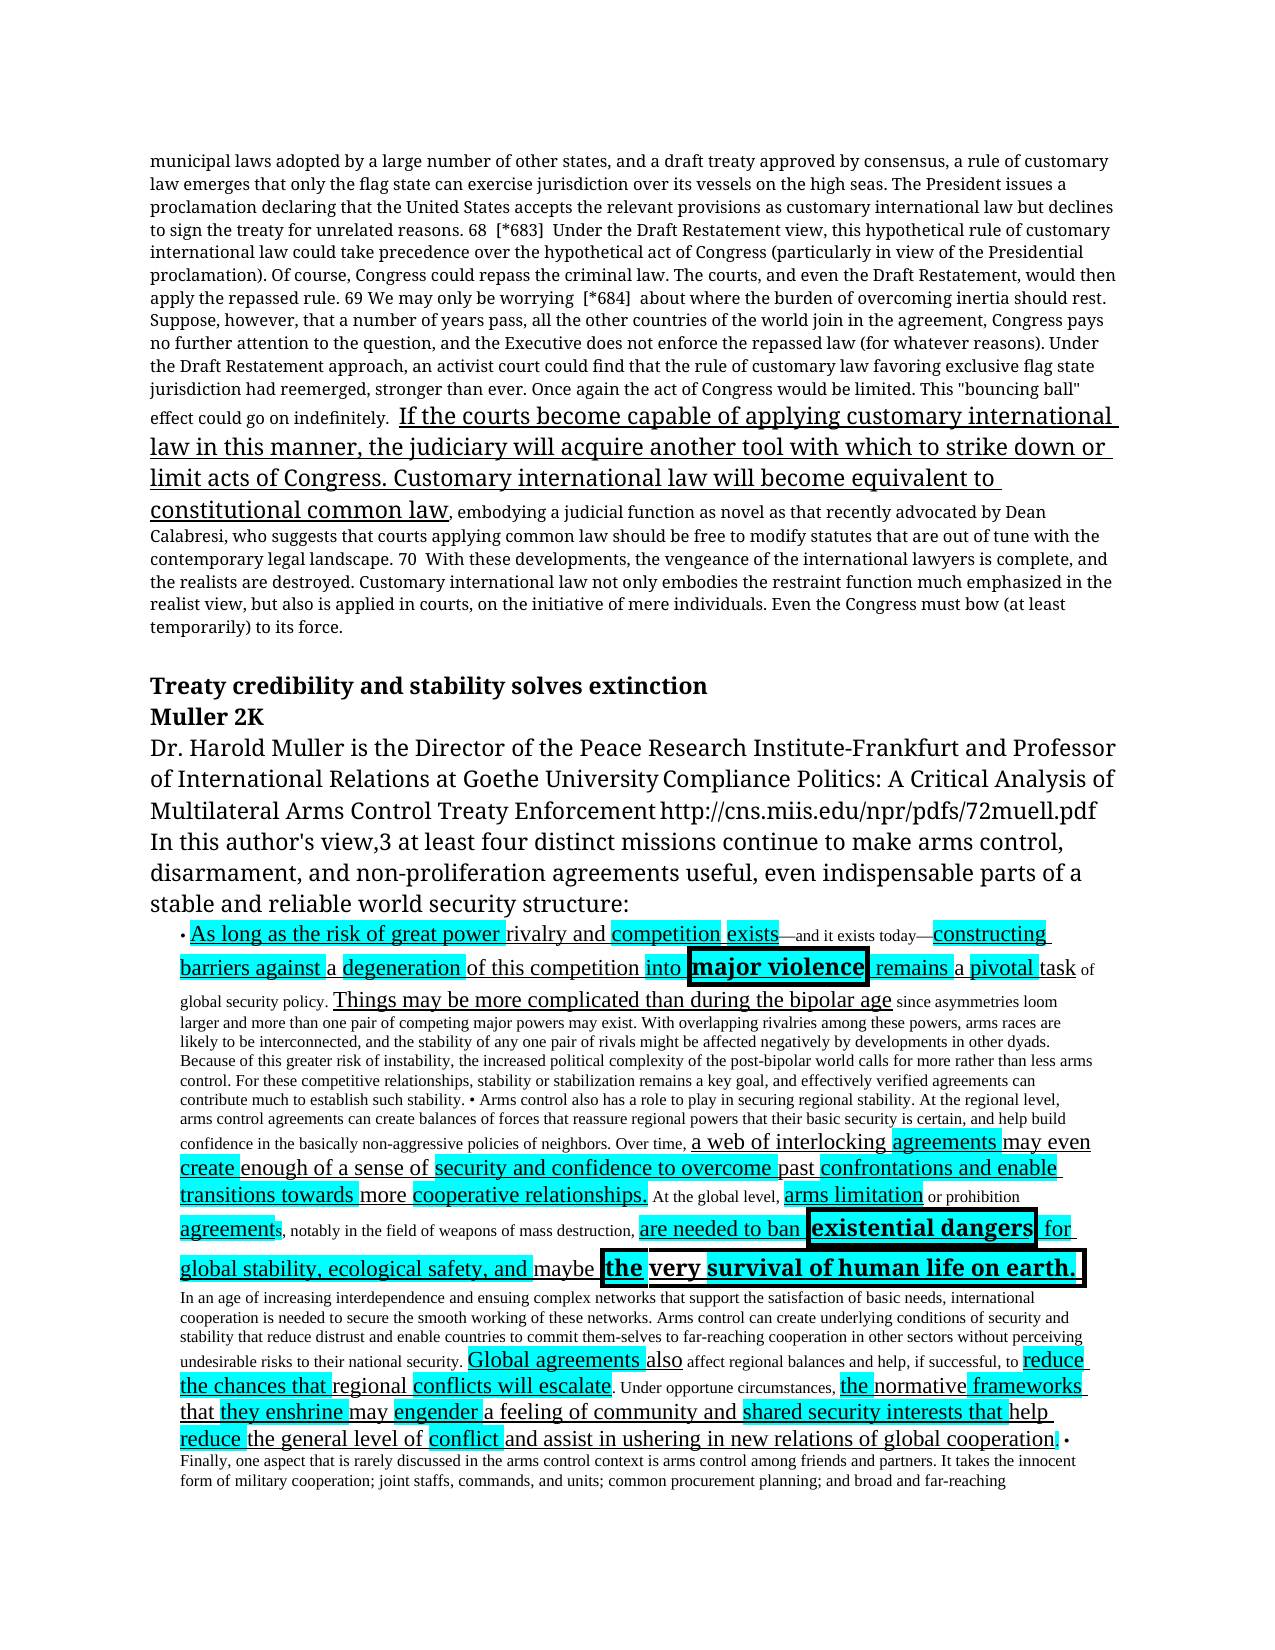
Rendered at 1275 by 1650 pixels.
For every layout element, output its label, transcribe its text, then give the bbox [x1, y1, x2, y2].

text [180, 919, 1095, 1489]
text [150, 150, 1125, 638]
text Treaty credibility and stability solves extinction [150, 669, 1125, 701]
text Dr. Harold Muller is the Director of the Peace Research Institute-Frankfurt and Professor of International Relations at Goethe University Compliance Politics: A Critical Analysis of Multilateral Arms Control Treaty Enforcement http://cns.miis.edu/npr/pdfs/72muell.pdf [150, 732, 1125, 826]
text In this author's view,3 at least four distinct missions continue to make arms control, disarmament, and non-proliferation agreements useful, even indispensable parts of a stable and reliable world security structure: [150, 826, 1125, 919]
text Muller 2K [150, 701, 1125, 732]
